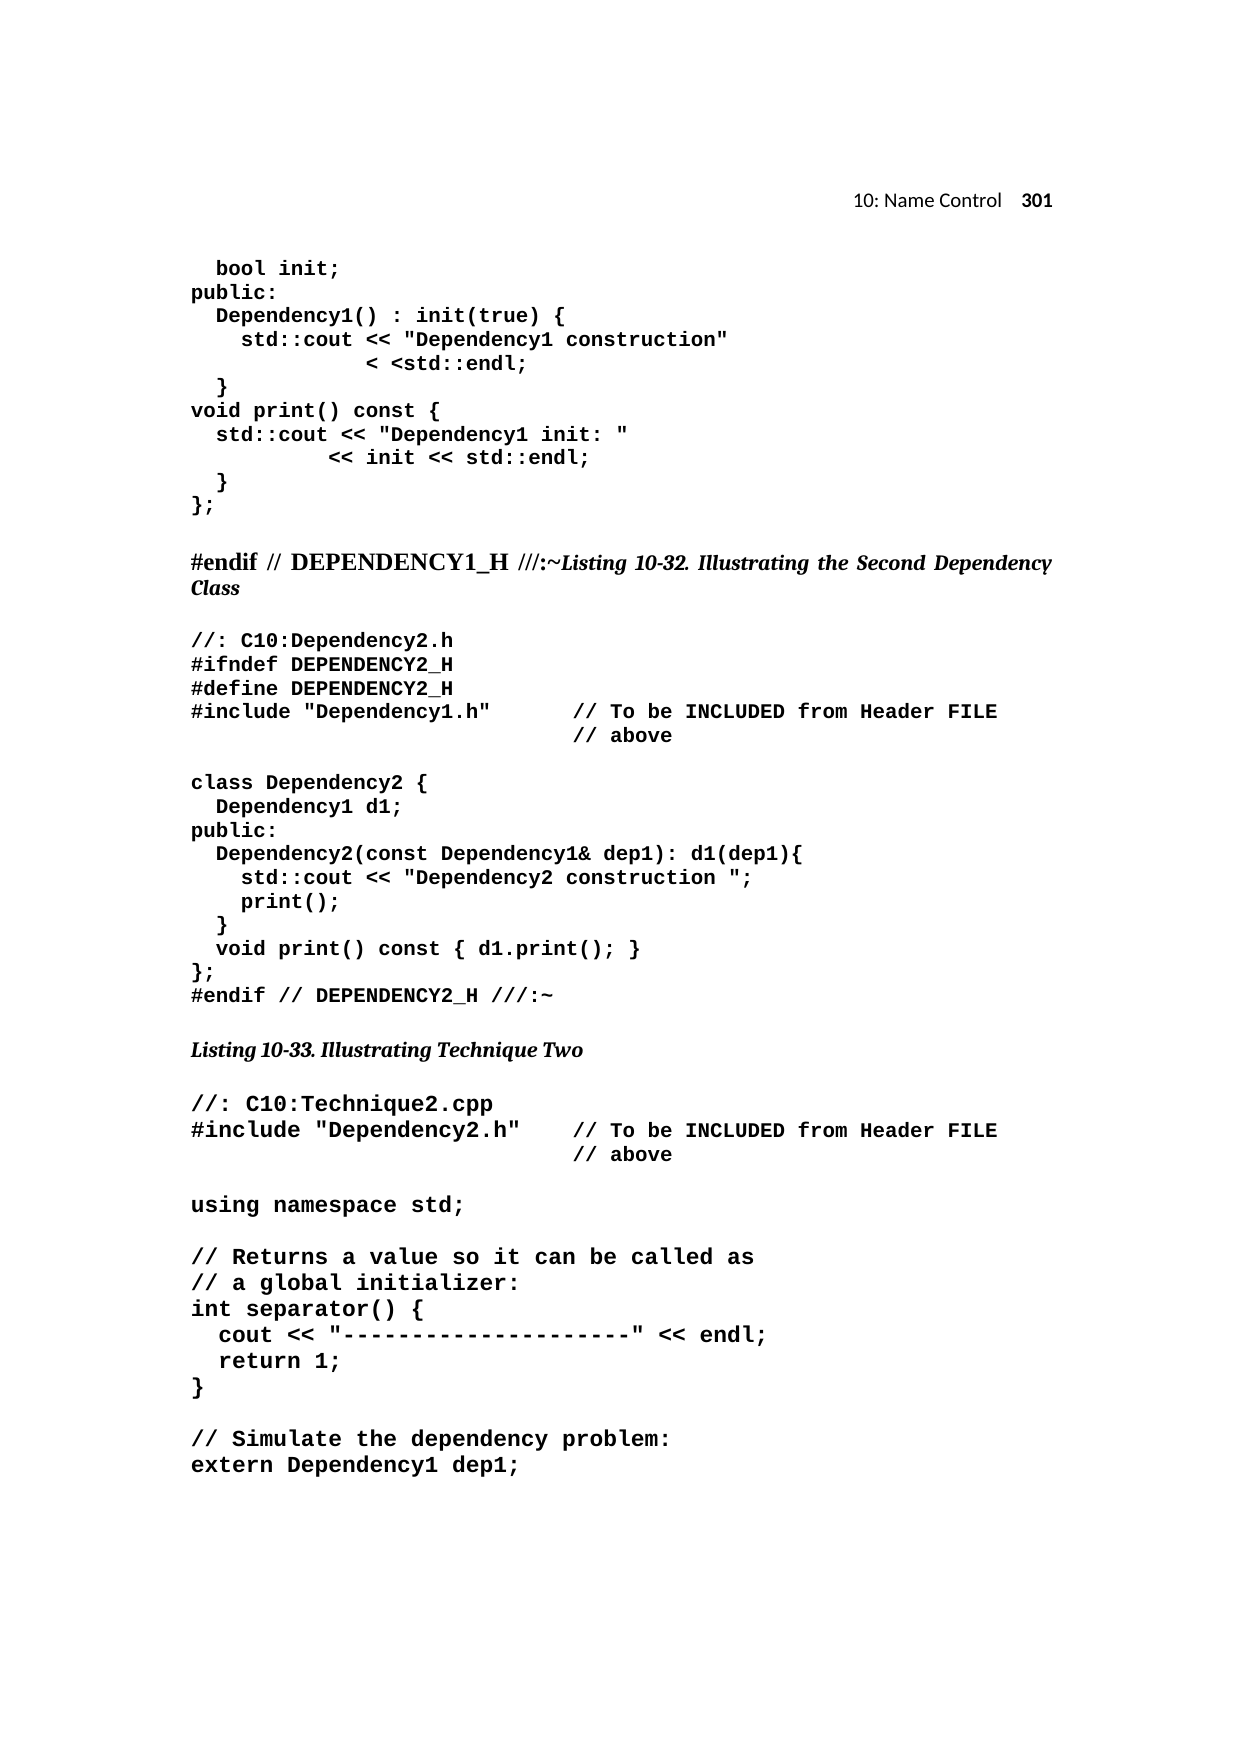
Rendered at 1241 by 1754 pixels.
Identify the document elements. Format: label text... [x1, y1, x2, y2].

text << init << std::endl; [191, 447, 1053, 471]
text // Simulate the dependency problem: [191, 1427, 1053, 1453]
text void print() const { d1.print(); } [191, 938, 1053, 962]
text } [191, 471, 1053, 494]
text extern Dependency1 dep1; [191, 1453, 1053, 1479]
text // a global initializer: [191, 1272, 1053, 1298]
text void print() const { [191, 400, 1053, 423]
text }; [191, 962, 1053, 985]
text bool init; [191, 258, 1053, 282]
text std::cout << "Dependency2 construction "; [191, 867, 1053, 891]
text } [191, 914, 1053, 938]
text std::cout << "Dependency1 construction" [191, 329, 1053, 353]
text #ifndef DEPENDENCY2_H [191, 654, 1053, 678]
text public: [191, 820, 1053, 843]
text // Returns a value so it can be called as [191, 1246, 1053, 1272]
text Dependency1 d1; [191, 796, 1053, 820]
text #include "Dependency2.h" // To be INCLUDED from Header FILE [191, 1118, 1053, 1144]
text #include "Dependency1.h" // To be INCLUDED from Header FILE [191, 701, 1053, 725]
text #endif // DEPENDENCY2_H ///:~ [191, 985, 1053, 1009]
text #define DEPENDENCY2_H [191, 678, 1053, 701]
text int separator() { [191, 1298, 1053, 1323]
text print(); [191, 891, 1053, 914]
text //: C10:Technique2.cpp [191, 1092, 1053, 1118]
text Listing 10-33. Illustrating Technique Two [191, 1038, 1053, 1063]
text }; [191, 494, 1053, 518]
text std::cout << "Dependency1 init: " [191, 423, 1053, 447]
text cout << "---------------------" << endl; [191, 1323, 1053, 1349]
text class Dependency2 { [191, 772, 1053, 796]
text Dependency1() : init(true) { [191, 305, 1053, 329]
text // above [191, 1144, 1053, 1168]
text public: [191, 282, 1053, 305]
text } [191, 376, 1053, 400]
text return 1; [191, 1349, 1053, 1375]
text #endif // DEPENDENCY1_H ///:~Listing 10-32. Illustrating the Second Dependency Class [191, 547, 1053, 601]
text < <std::endl; [191, 353, 1053, 376]
text Dependency2(const Dependency1& dep1): d1(dep1){ [191, 843, 1053, 867]
text using namespace std; [191, 1194, 1053, 1220]
text //: C10:Dependency2.h [191, 631, 1053, 654]
text // above [191, 725, 1053, 749]
text } [191, 1375, 1053, 1401]
